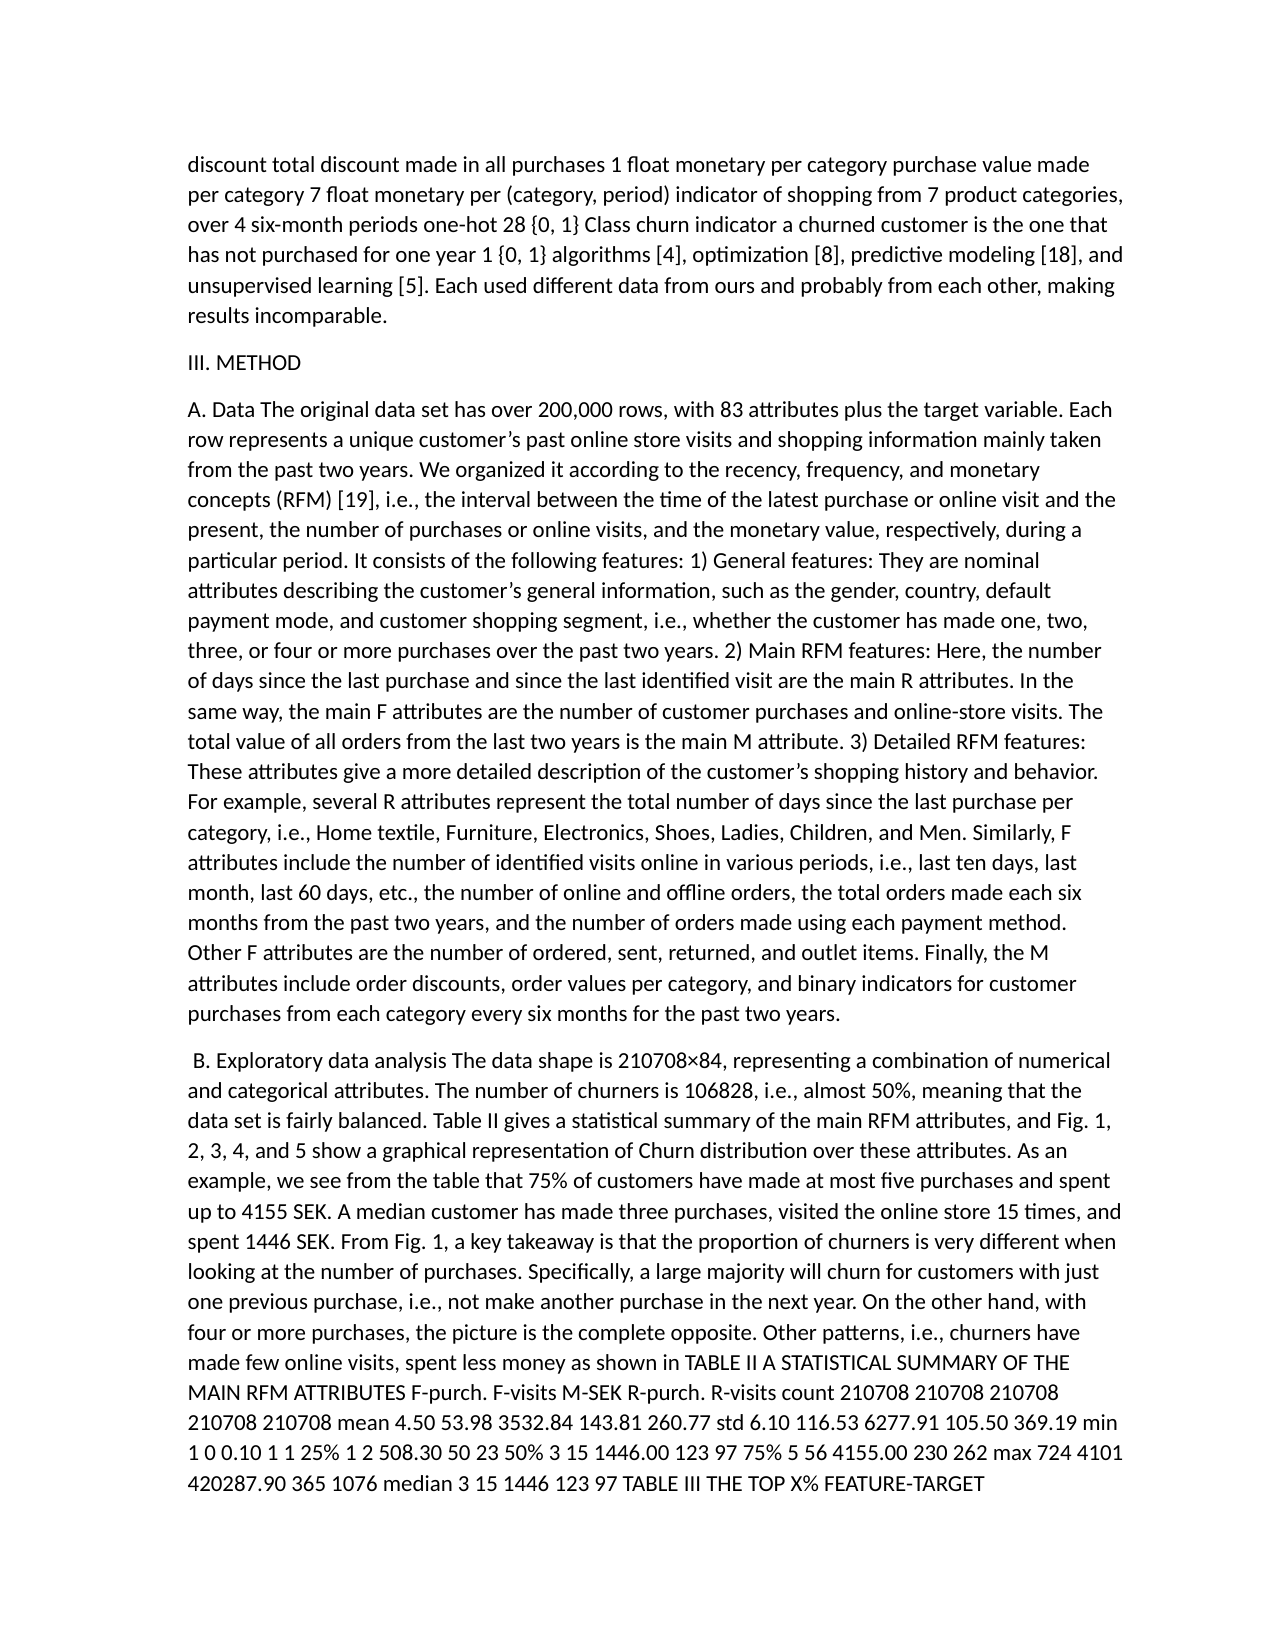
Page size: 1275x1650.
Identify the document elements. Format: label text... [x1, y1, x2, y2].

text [187, 150, 1125, 329]
text III. METHOD [187, 348, 1125, 376]
text A. Data The original data set has over 200,000 rows, with 83 attributes plus the target variable. Each row represents a unique customer’s past online store visits and shopping information mainly taken from the past two years. We organized it according to the recency, frequency, and monetary concepts (RFM) [19], i.e., the interval between the time of the latest purchase or online visit and the present, the number of purchases or online visits, and the monetary value, respectively, during a particular period. It consists of the following features: 1) General features: They are nominal attributes describing the customer’s general information, such as the gender, country, default payment mode, and customer shopping segment, i.e., whether the customer has made one, two, three, or four or more purchases over the past two years. 2) Main RFM features: Here, the number of days since the last purchase and since the last identified visit are the main R attributes. In the same way, the main F attributes are the number of customer purchases and online-store visits. The total value of all orders from the last two years is the main M attribute. 3) Detailed RFM features: These attributes give a more detailed description of the customer’s shopping history and behavior. For example, several R attributes represent the total number of days since the last purchase per category, i.e., Home textile, Furniture, Electronics, Shoes, Ladies, Children, and Men. Similarly, F attributes include the number of identified visits online in various periods, i.e., last ten days, last month, last 60 days, etc., the number of online and offline orders, the total orders made each six months from the past two years, and the number of orders made using each payment method. Other F attributes are the number of ordered, sent, returned, and outlet items. Finally, the M attributes include order discounts, order values per category, and binary indicators for customer purchases from each category every six months for the past two years. [187, 395, 1125, 1027]
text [187, 1046, 1125, 1497]
